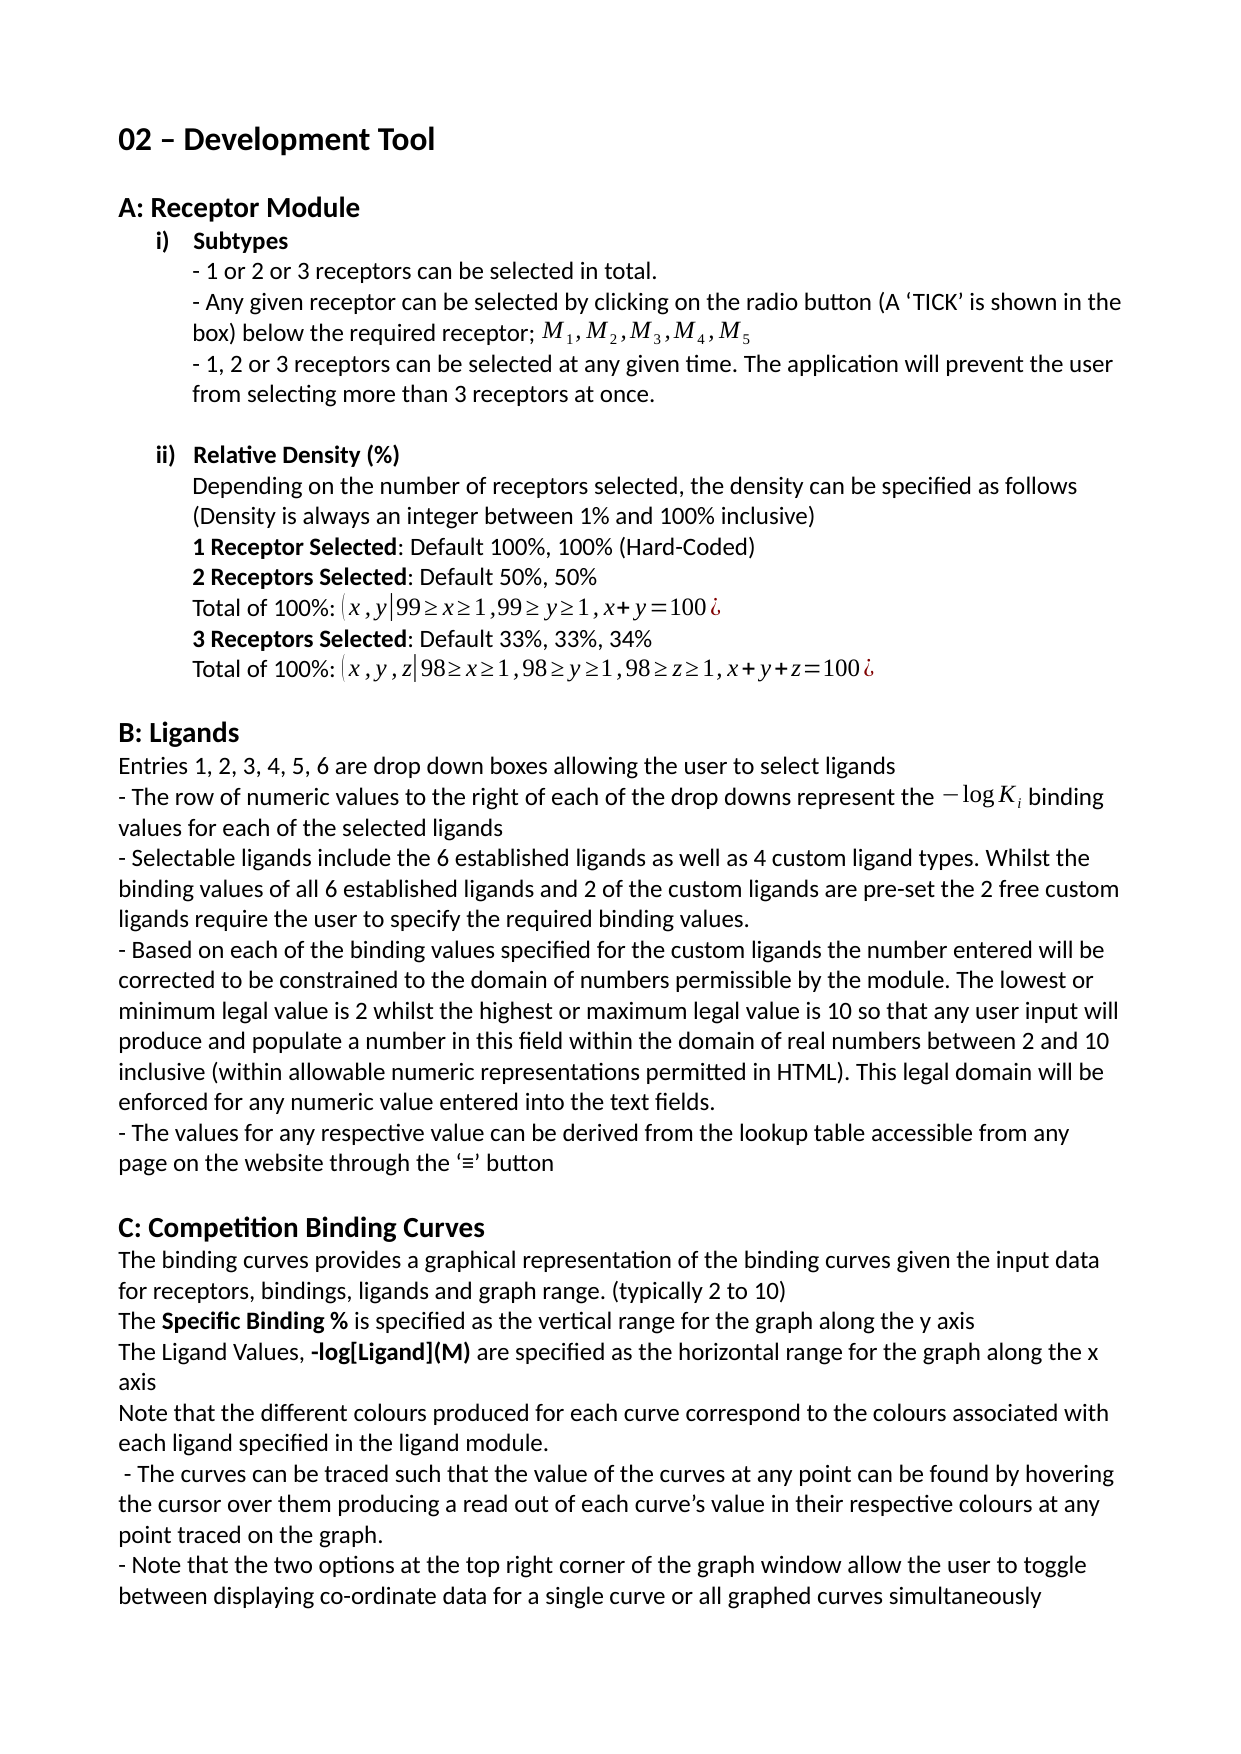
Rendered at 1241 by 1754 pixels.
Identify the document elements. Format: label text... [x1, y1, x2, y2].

text - 1, 2 or 3 receptors can be selected at any given time. The application will prevent the user from selecting more than 3 receptors at once. [192, 348, 1122, 409]
text 3 Receptors Selected: Default 33%, 33%, 34% [192, 623, 1122, 653]
text Total of 100%: [192, 653, 1122, 684]
text Depending on the number of receptors selected, the density can be specified as follows [192, 470, 1122, 501]
text - The values for any respective value can be derived from the lookup table accessible from any page on the website through the ‘≡’ button [118, 1117, 1122, 1178]
text 1 Receptor Selected: Default 100%, 100% (Hard-Coded) [192, 531, 1122, 562]
text 02 – Development Tool [118, 118, 1122, 159]
text Total of 100%: [192, 592, 1122, 623]
text (Density is always an integer between 1% and 100% inclusive) [192, 501, 1122, 531]
text 2 Receptors Selected: Default 50%, 50% [192, 562, 1122, 592]
text The Ligand Values, -log[Ligand](M) are specified as the horizontal range for the graph along the x axis [118, 1336, 1122, 1397]
text - Selectable ligands include the 6 established ligands as well as 4 custom ligand types. Whilst the binding values of all 6 established ligands and 2 of the custom ligands are pre-set the 2 free custom ligands require the user to specify the required binding values. [118, 842, 1122, 934]
text - The curves can be traced such that the value of the curves at any point can be found by hovering the cursor over them producing a read out of each curve’s value in their respective colours at any point traced on the graph. [118, 1458, 1122, 1549]
text The binding curves provides a graphical representation of the binding curves given the input data for receptors, bindings, ligands and graph range. (typically 2 to 10) [118, 1244, 1122, 1305]
text Entries 1, 2, 3, 4, 5, 6 are drop down boxes allowing the user to select ligands [118, 750, 1122, 781]
text - The row of numeric values to the right of each of the drop downs represent the binding values for each of the selected ligands [118, 781, 1122, 842]
list Subtypes [156, 225, 1122, 256]
text - 1 or 2 or 3 receptors can be selected in total. [118, 256, 1122, 286]
text C: Competition Binding Curves [118, 1209, 1122, 1244]
text - Note that the two options at the top right corner of the graph window allow the user to toggle between displaying co-ordinate data for a single curve or all graphed curves simultaneously [118, 1549, 1122, 1611]
text B: Ligands [118, 714, 1122, 750]
list Relative Density (%) [156, 439, 1122, 470]
text The Specific Binding % is specified as the vertical range for the graph along the y axis [118, 1305, 1122, 1336]
text - Based on each of the binding values specified for the custom ligands the number entered will be corrected to be constrained to the domain of numbers permissible by the module. The lowest or minimum legal value is 2 whilst the highest or maximum legal value is 10 so that any user input will produce and populate a number in this field within the domain of real numbers between 2 and 10 inclusive (within allowable numeric representations permitted in HTML). This legal domain will be enforced for any numeric value entered into the text fields. [118, 934, 1122, 1117]
text - Any given receptor can be selected by clicking on the radio button (A ‘TICK’ is shown in the box) below the required receptor; [192, 286, 1122, 348]
text A: Receptor Module [118, 189, 1122, 225]
text Note that the different colours produced for each curve correspond to the colours associated with each ligand specified in the ligand module. [118, 1397, 1122, 1458]
